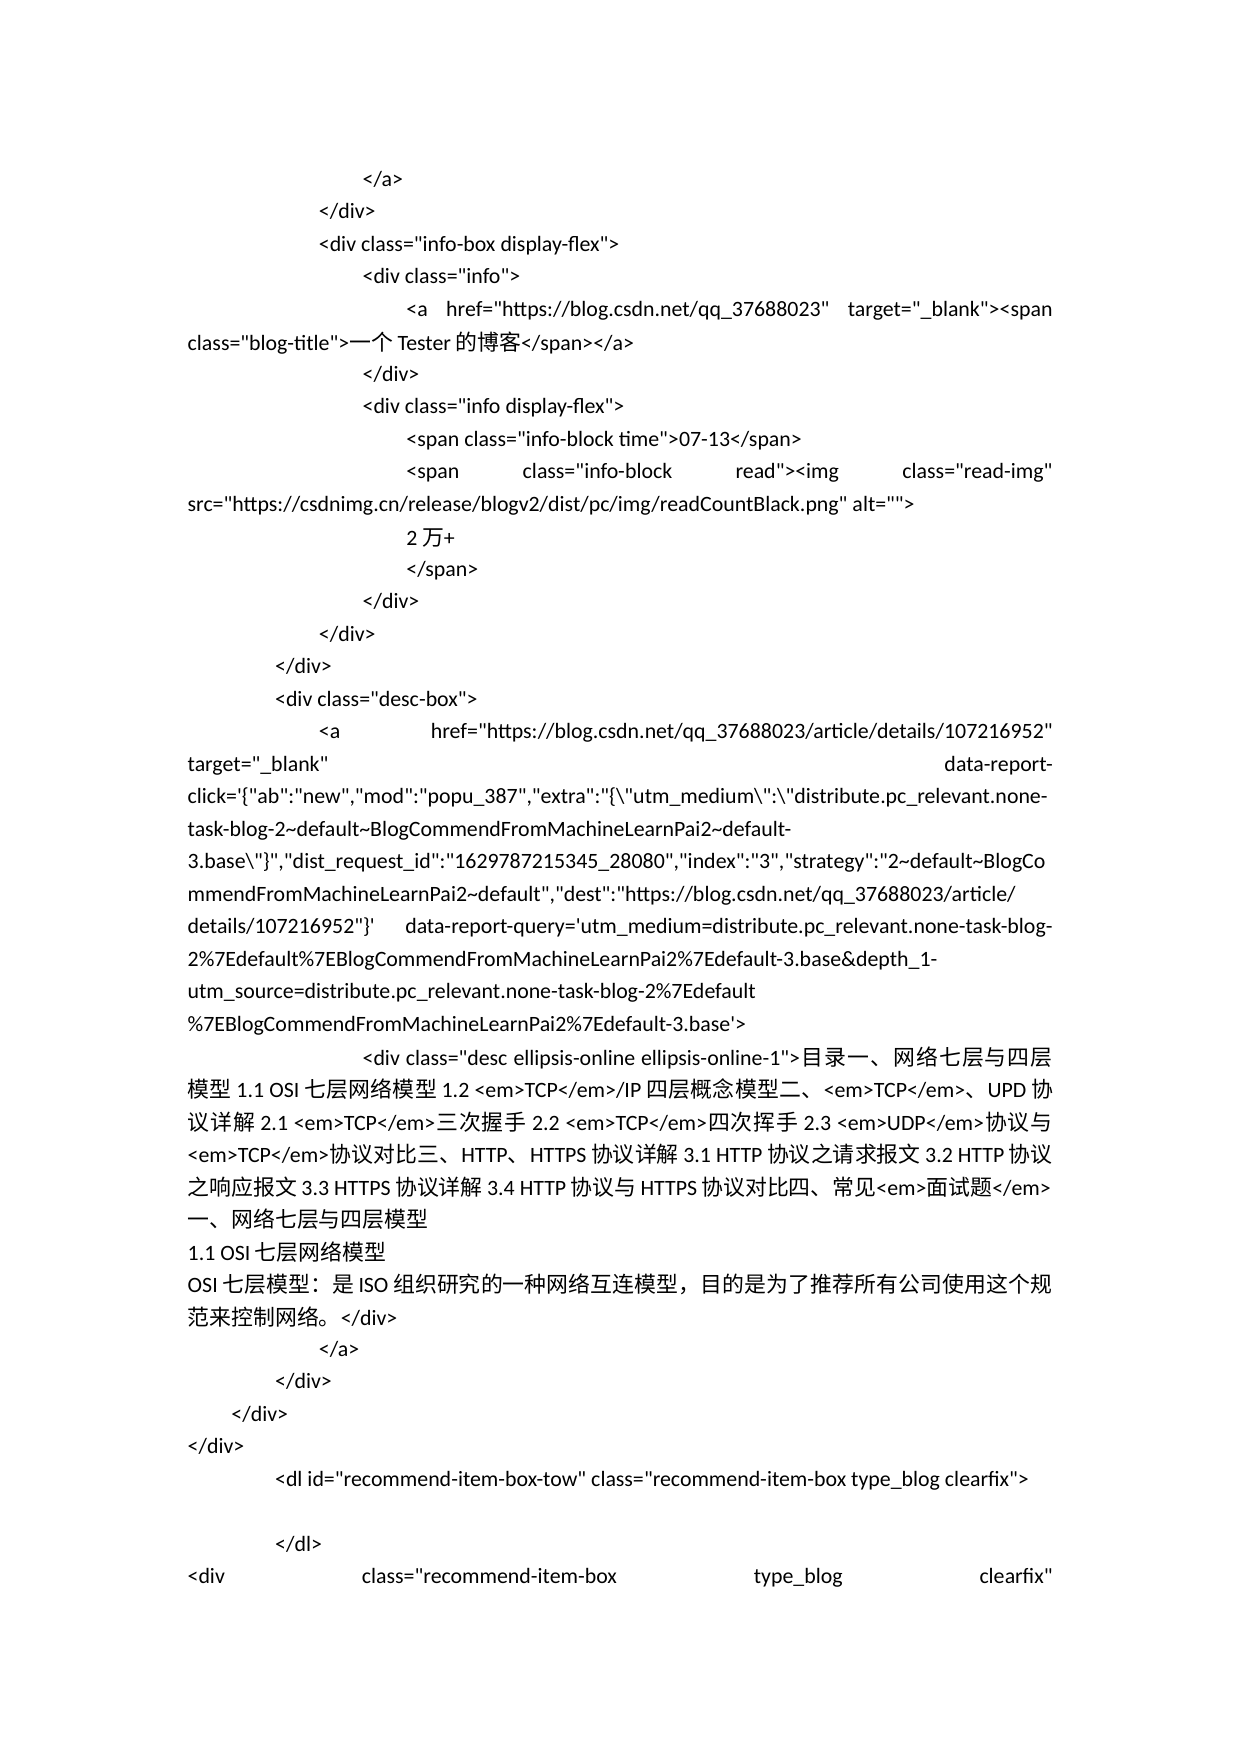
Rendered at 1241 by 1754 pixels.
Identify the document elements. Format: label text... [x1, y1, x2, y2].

text <span class="info-block read"><img class="read-img" src="https://csdnimg.cn/release/blogv2/dist/pc/img/readCountBlack.png" alt=""> [187, 454, 1053, 519]
text </div> [187, 1364, 1053, 1397]
text 1.1 OSI七层网络模型 [187, 1234, 1053, 1267]
text <span class="info-block time">07-13</span> [187, 422, 1053, 454]
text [187, 1559, 1053, 1592]
text <dl id="recommend-item-box-tow" class="recommend-item-box type_blog clearfix"> [187, 1462, 1053, 1494]
text <div class="info"> [187, 259, 1053, 292]
text <a href="https://blog.csdn.net/qq_37688023" target="_blank"><span class="blog-title">一个Tester的博客</span></a> [187, 292, 1053, 357]
text </div> [187, 194, 1053, 227]
text </a> [187, 1332, 1053, 1364]
text </div> [187, 617, 1053, 649]
text <a href="https://blog.csdn.net/qq_37688023/article/details/107216952" target="_blank" data-report-click='{"ab":"new","mod":"popu_387","extra":"{\"utm_medium\":\"distribute.pc_relevant.none-task-blog-2~default~BlogCommendFromMachineLearnPai2~default-3.base\"}","dist_request_id":"1629787215345_28080","index":"3","strategy":"2~default~BlogCommendFromMachineLearnPai2~default","dest":"https://blog.csdn.net/qq_37688023/article/details/107216952"}' data-report-query='utm_medium=distribute.pc_relevant.none-task-blog-2%7Edefault%7EBlogCommendFromMachineLearnPai2%7Edefault-3.base&depth_1-utm_source=distribute.pc_relevant.none-task-blog-2%7Edefault%7EBlogCommendFromMachineLearnPai2%7Edefault-3.base'> [187, 714, 1053, 1039]
text <div class="info-box display-flex"> [187, 227, 1053, 259]
text </dl> [187, 1527, 1053, 1559]
text <div class="desc ellipsis-online ellipsis-online-1">目录一、网络七层与四层模型1.1 OSI七层网络模型1.2 <em>TCP</em>/IP四层概念模型二、<em>TCP</em>、UPD协议详解2.1 <em>TCP</em>三次握手2.2 <em>TCP</em>四次挥手2.3 <em>UDP</em>协议与<em>TCP</em>协议对比三、HTTP、HTTPS协议详解3.1 HTTP协议之请求报文3.2 HTTP协议之响应报文3.3 HTTPS协议详解3.4 HTTP协议与HTTPS协议对比四、常见<em>面试题</em> [187, 1039, 1053, 1202]
text </span> [187, 552, 1053, 584]
text </div> [187, 649, 1053, 682]
text </div> [187, 357, 1053, 389]
text </div> [187, 1397, 1053, 1429]
text OSI七层模型：是ISO组织研究的一种网络互连模型，目的是为了推荐所有公司使用这个规范来控制网络。</div> [187, 1267, 1053, 1332]
text 一、网络七层与四层模型 [187, 1202, 1053, 1234]
text <div class="desc-box"> [187, 682, 1053, 714]
text </div> [187, 1429, 1053, 1462]
text 2万+ [187, 519, 1053, 552]
text <div class="info display-flex"> [187, 389, 1053, 422]
text </div> [187, 584, 1053, 617]
text </a> [187, 162, 1053, 194]
